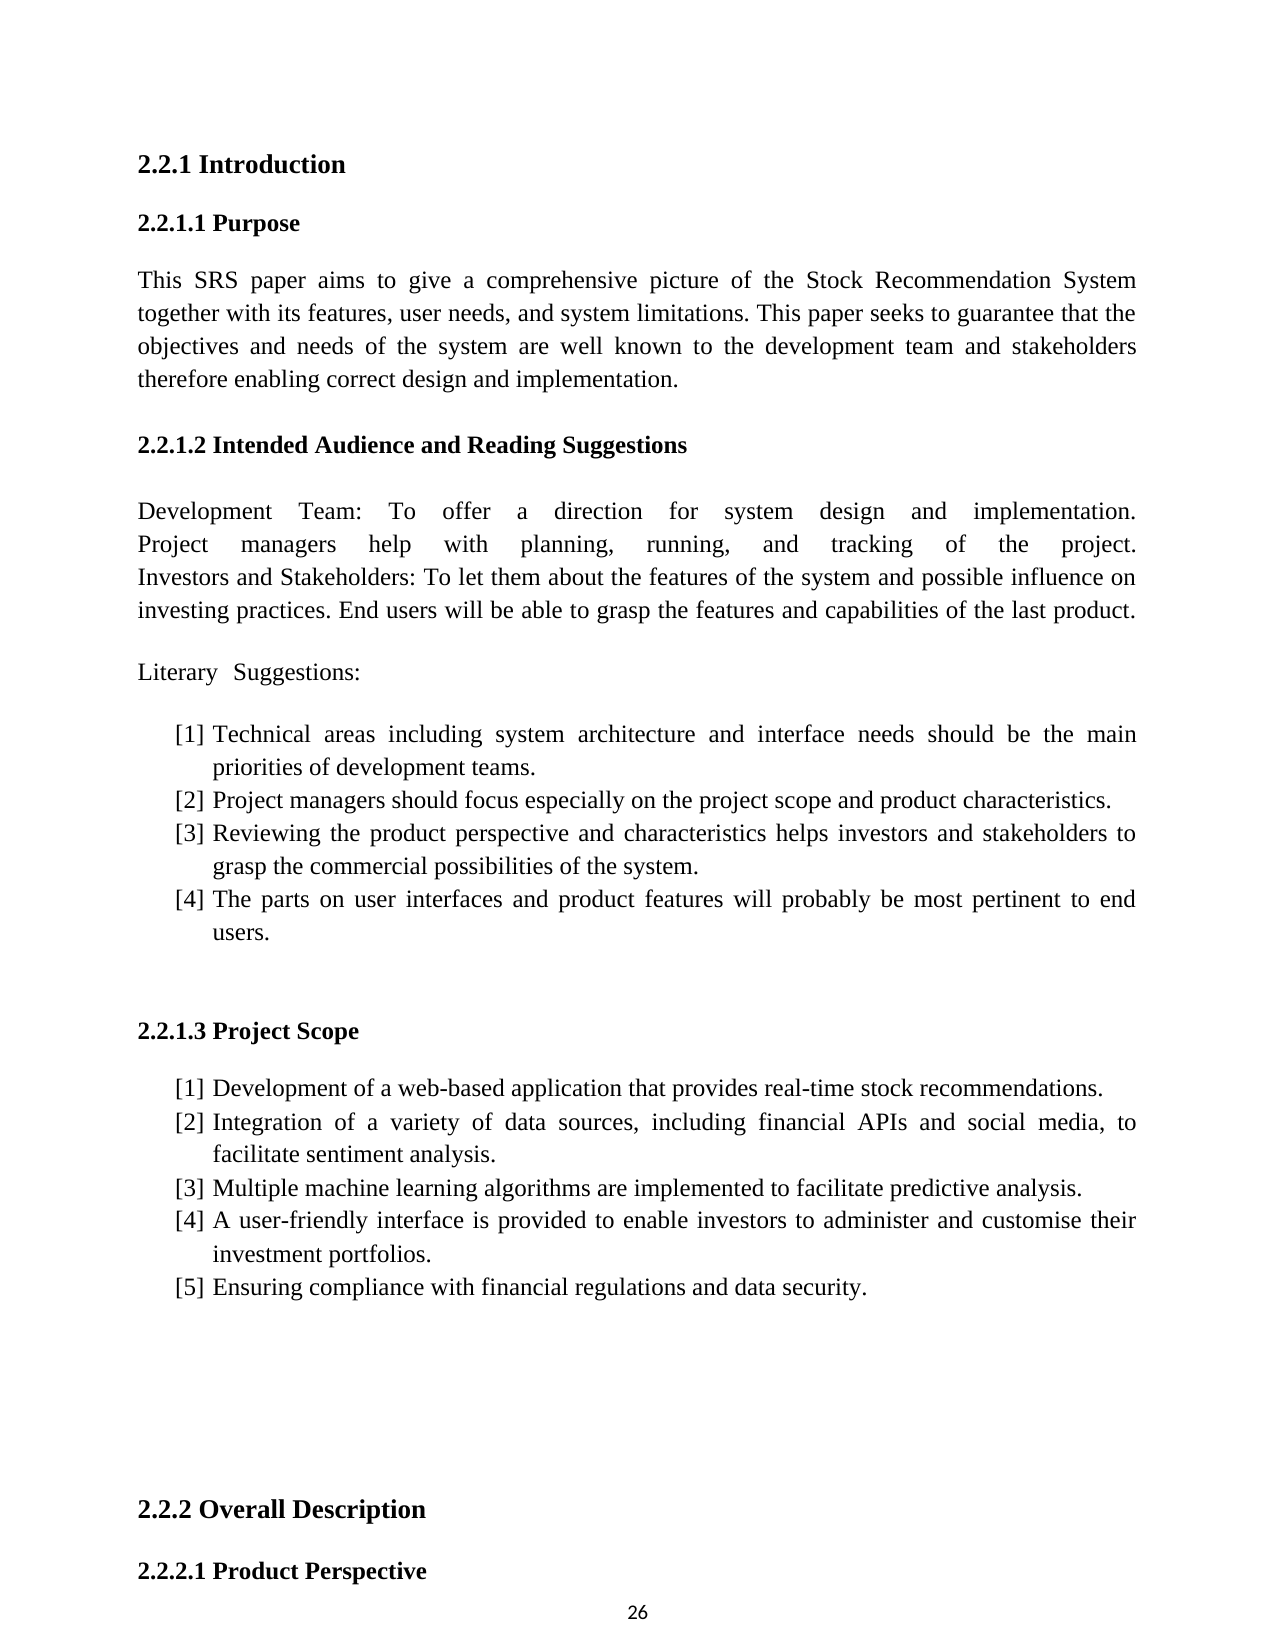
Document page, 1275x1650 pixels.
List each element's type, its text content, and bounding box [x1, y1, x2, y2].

text 2.2.2.1 Product Perspective [137, 1556, 1137, 1584]
text Literary Suggestions:aaaaaaaaaaaaaaaaaaaaaaaaaaaaaaaaaaaaaaaaaaaaaaaaaaaaaaaaaaaaaaaaaaaaaa [137, 657, 1137, 715]
list Project managers should focus especially on the project scope and product characteristics. [175, 785, 1137, 814]
text 2.2.2 Overall Description [137, 1493, 1137, 1524]
list A user-friendly interface is provided to enable investors to administer and customise their investment portfolios. [175, 1206, 1137, 1267]
text 2.2.1.3 Project Scope [137, 1016, 1137, 1045]
list Reviewing the product perspective and characteristics helps investors and stakeholders to grasp the commercial possibilities of the system. [175, 818, 1137, 880]
list Ensuring compliance with financial regulations and data security. [175, 1272, 1137, 1300]
list Integration of a variety of data sources, including financial APIs and social media, to facilitate sentiment analysis. [175, 1107, 1137, 1168]
list Development of a web-based application that provides real-time stock recommendations. [175, 1073, 1137, 1102]
text 2.2.1.1 Purpose [137, 208, 1137, 237]
text 2.2.1 Introduction [137, 148, 1137, 179]
text 2.2.1.2 Intended Audience and Reading Suggestions [137, 430, 1137, 459]
list Technical areas including system architecture and interface needs should be the main priorities of development teams. [175, 719, 1137, 781]
text Development Team: To offer a direction for system design and implementation. Project managers help with planning, running, and tracking of the project. Investors and Stakeholders: To let them about the features of the system and possible influence on investing practices. End users will be able to grasp the features and capabilities of the last product. [137, 496, 1137, 653]
list Multiple machine learning algorithms are implemented to facilitate predictive analysis. [175, 1173, 1137, 1201]
text This SRS paper aims to give a comprehensive picture of the Stock Recommendation System together with its features, user needs, and system limitations. This paper seeks to guarantee that the objectives and needs of the system are well known to the development team and stakeholders therefore enabling correct design and implementation. [137, 265, 1137, 393]
list The parts on user interfaces and product features will probably be most pertinent to end users. [175, 884, 1137, 946]
